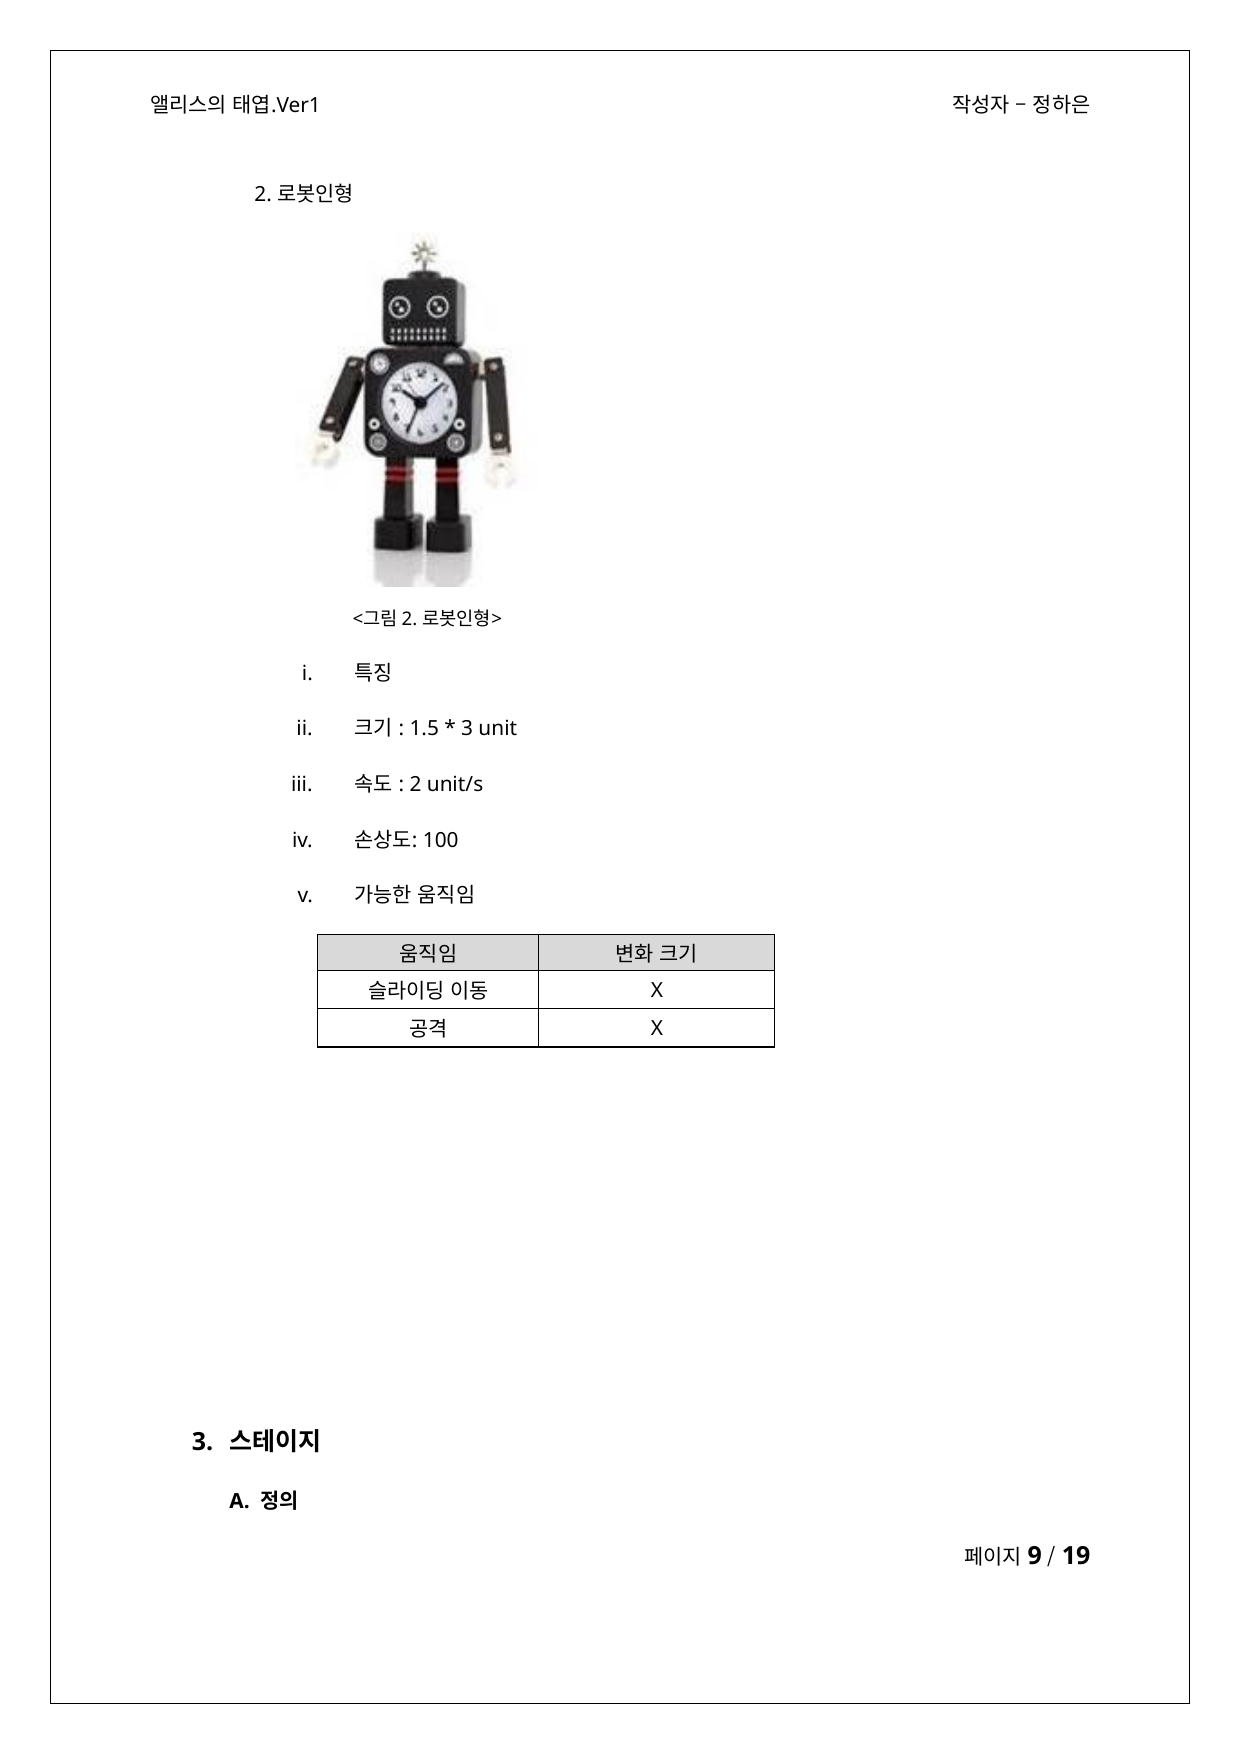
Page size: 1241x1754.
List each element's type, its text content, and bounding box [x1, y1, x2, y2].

list 크기 : 1.5 * 3 unit [312, 712, 1090, 742]
subtitle 2. 로봇인형 [254, 177, 1090, 207]
table_header 변화 크기 [539, 935, 774, 970]
list 가능한 움직임 [312, 878, 1090, 909]
table_cell X [539, 971, 774, 1008]
table_cell 슬라이딩 이동 [318, 971, 538, 1008]
list 손상도: 100 [312, 823, 1090, 853]
list 특징 [312, 656, 1090, 686]
text <그림2. 로봇인형> [150, 604, 1090, 631]
list 스테이지 [192, 1422, 1090, 1458]
table_header 움직임 [318, 935, 538, 970]
list A. 정의 [229, 1484, 1090, 1514]
picture [295, 232, 539, 587]
table_cell 공격 [318, 1009, 538, 1046]
table_cell X [539, 1009, 774, 1046]
list 속도 : 2 unit/s [312, 767, 1090, 798]
